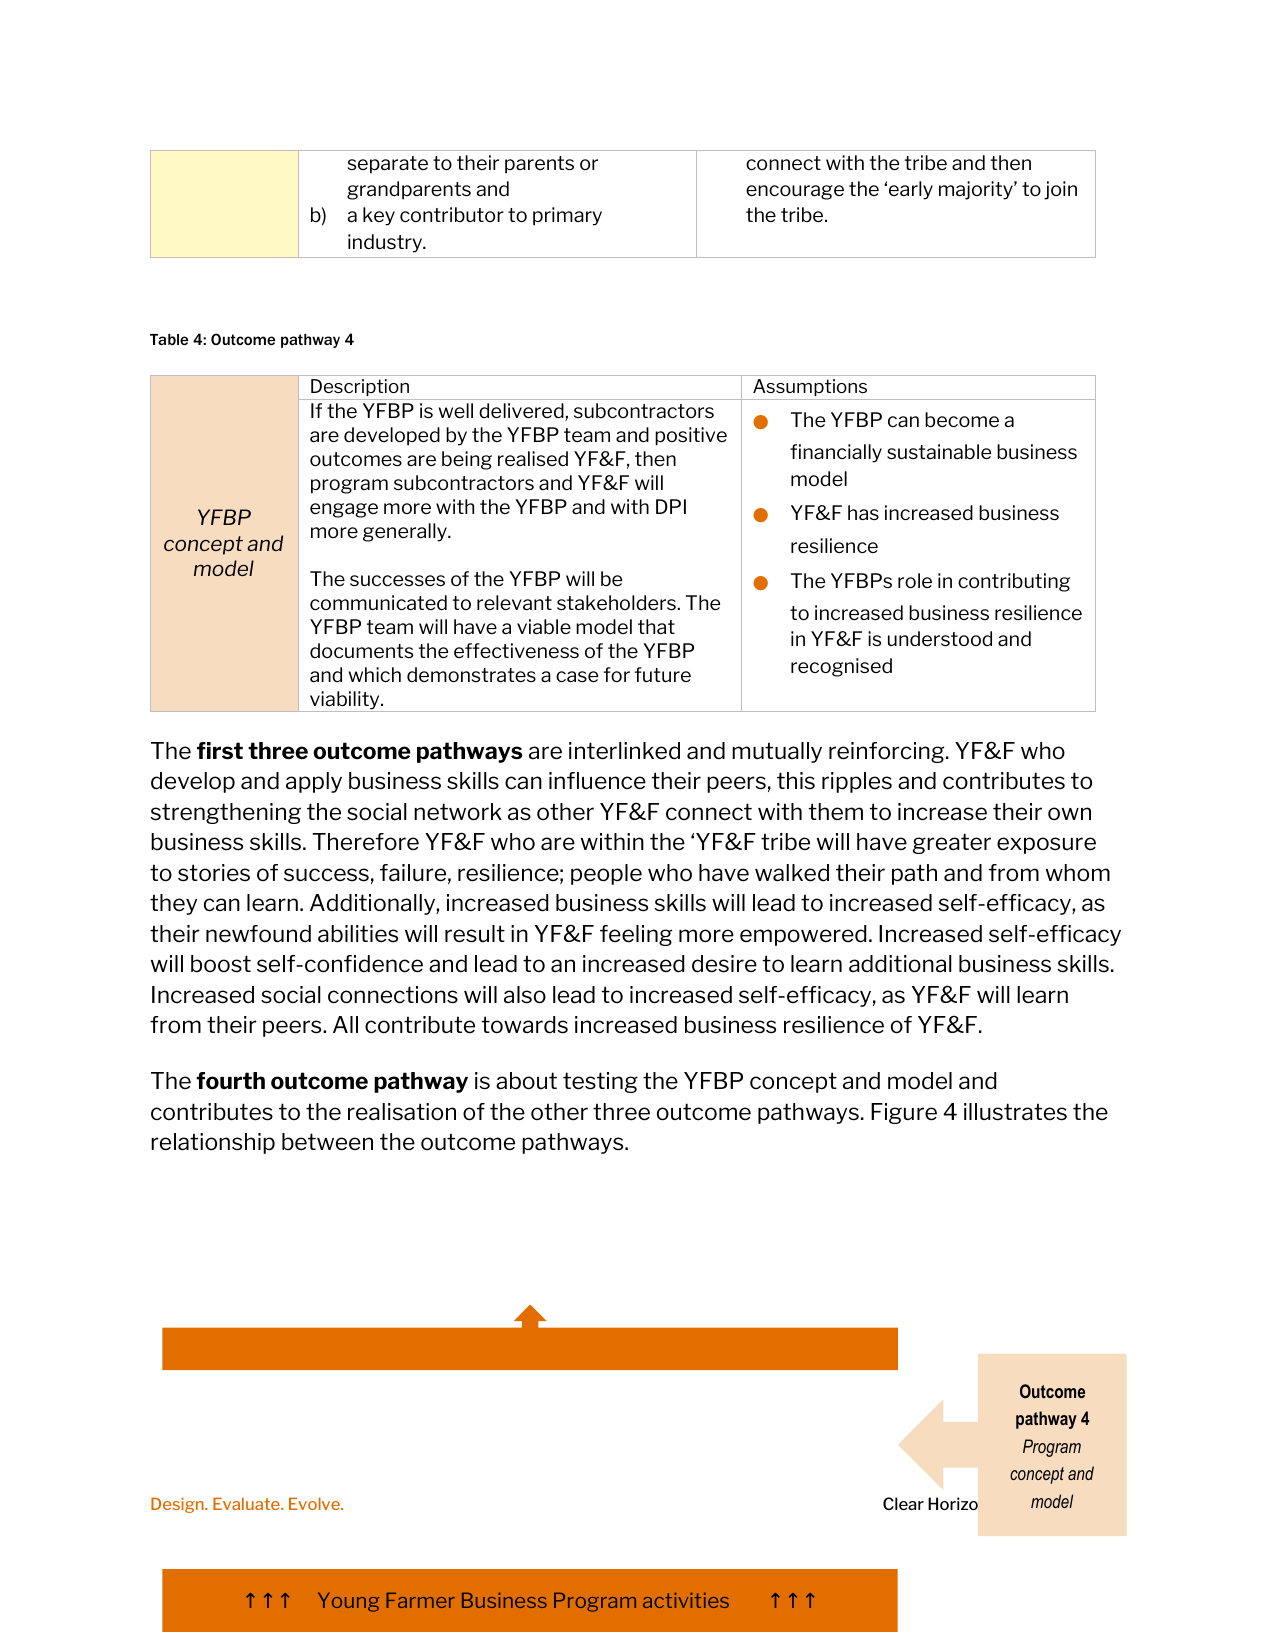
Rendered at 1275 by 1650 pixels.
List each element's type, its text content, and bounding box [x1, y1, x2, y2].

table_cell The YFBP can become a financially sustainable business model YF&F has increased business resilience The YFBPs role in contributing to increased business resilience in YF&F is understood and recognised [742, 400, 1095, 711]
table_header YFBP concept and model [151, 376, 298, 711]
text Table 4: Outcome pathway 4 [150, 329, 1125, 348]
text The first three outcome pathways are interlinked and mutually reinforcing. YF&F who develop and apply business skills can influence their peers, this ripples and contributes to strengthening the social network as other YF&F connect with them to increase their own business skills. Therefore YF&F who are within the ‘YF&F tribe will have greater exposure to stories of success, failure, resilience; people who have walked their path and from whom they can learn. Additionally, increased business skills will lead to increased self-efficacy, as their newfound abilities will result in YF&F feeling more empowered. Increased self-efficacy will boost self-confidence and lead to an increased desire to learn additional business skills. Increased social connections will also lead to increased self-efficacy, as YF&F will learn from their peers. All contribute towards increased business resilience of YF&F. [150, 737, 1125, 1039]
table_cell If the YFBP is well delivered, subcontractors are developed by the YFBP team and positive outcomes are being realised YF&F, then program subcontractors and YF&F will engage more with the YFBP and with DPI more generally. The successes of the YFBP will be communicated to relevant stakeholders. The YFBP team will have a viable model that documents the effectiveness of the YFBP and which demonstrates a case for future viability. [299, 400, 741, 711]
table_header Assumptions [742, 376, 1095, 398]
table_header Description [299, 376, 741, 398]
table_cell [299, 151, 696, 257]
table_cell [697, 151, 1095, 257]
text The fourth outcome pathway is about testing the YFBP concept and model and contributes to the realisation of the other three outcome pathways. Figure 4 illustrates the relationship between the outcome pathways. [150, 1067, 1125, 1156]
